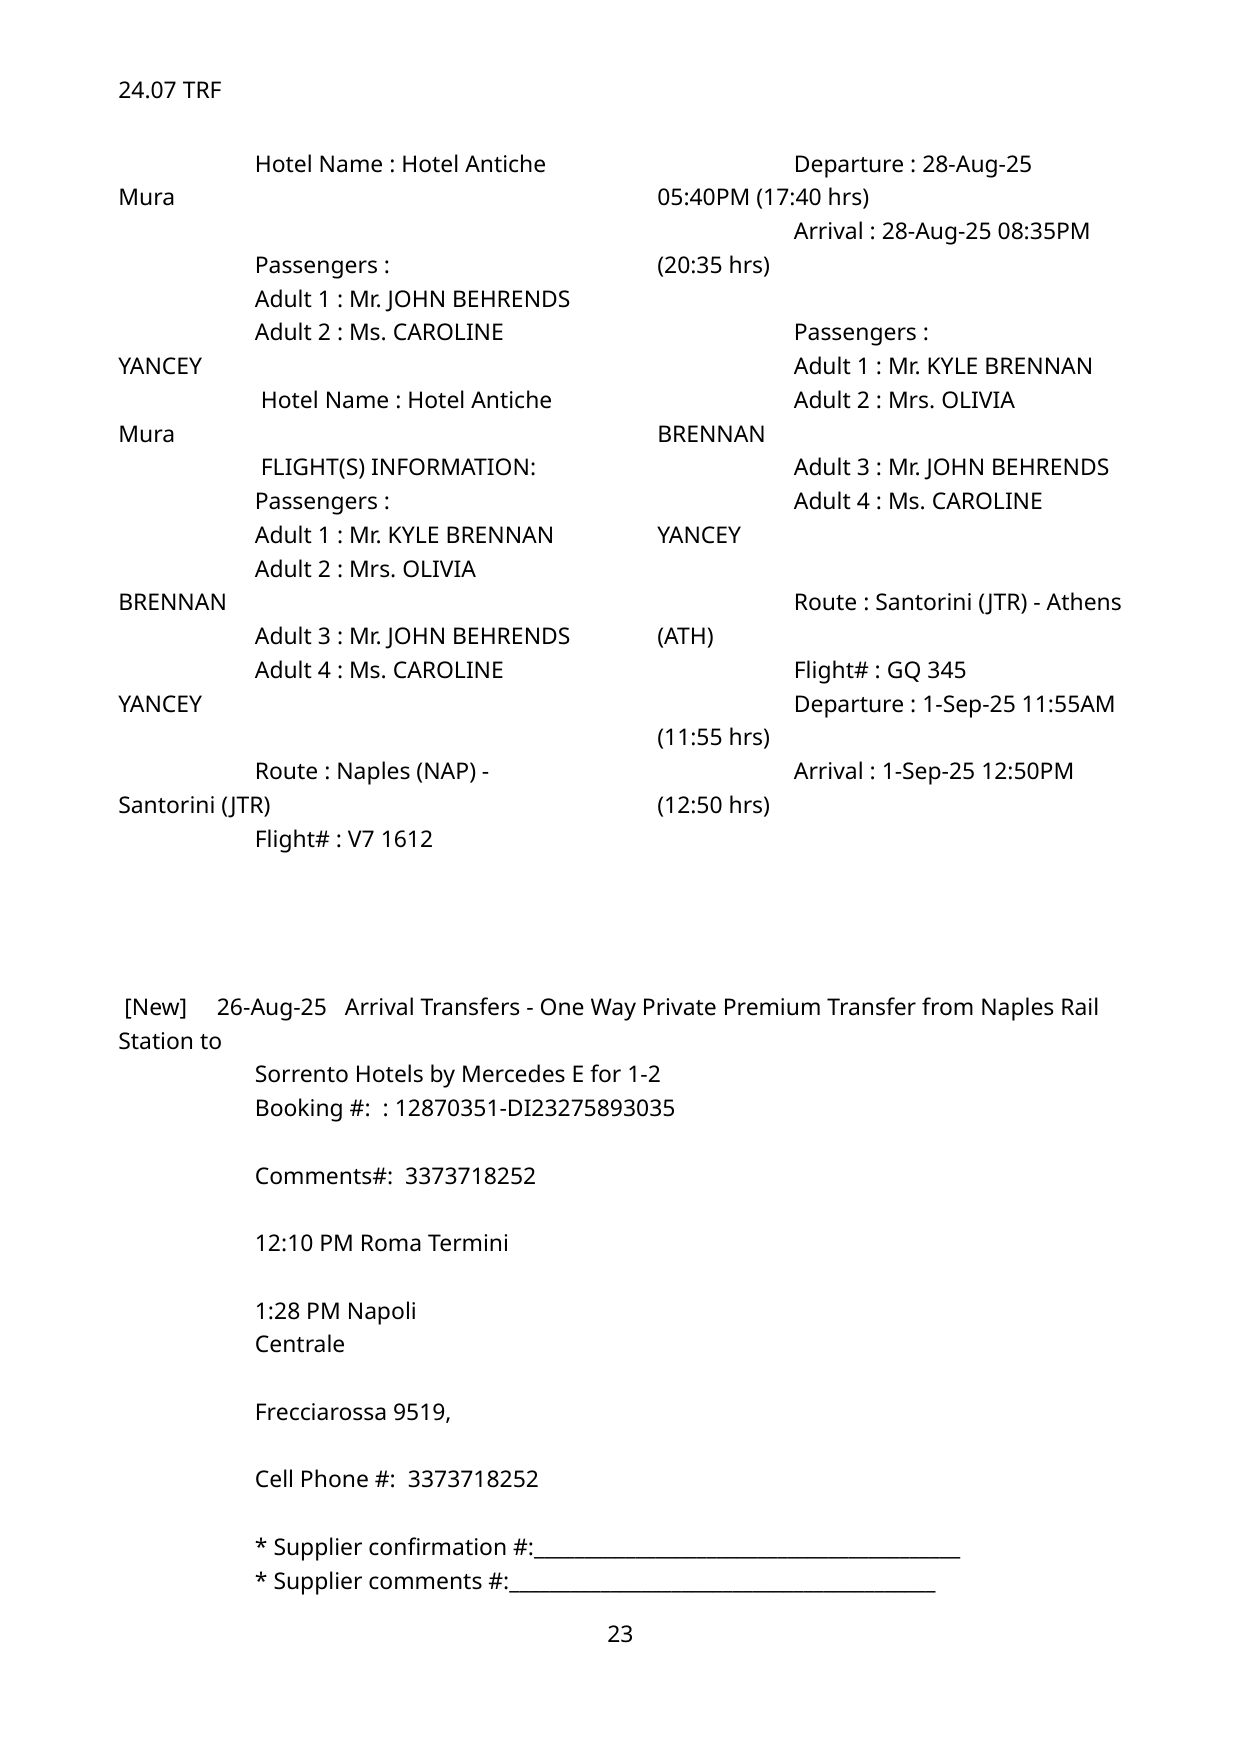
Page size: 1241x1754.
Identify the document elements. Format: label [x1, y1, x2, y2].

text [118, 957, 1122, 1596]
text [657, 148, 1122, 820]
text [118, 148, 583, 854]
